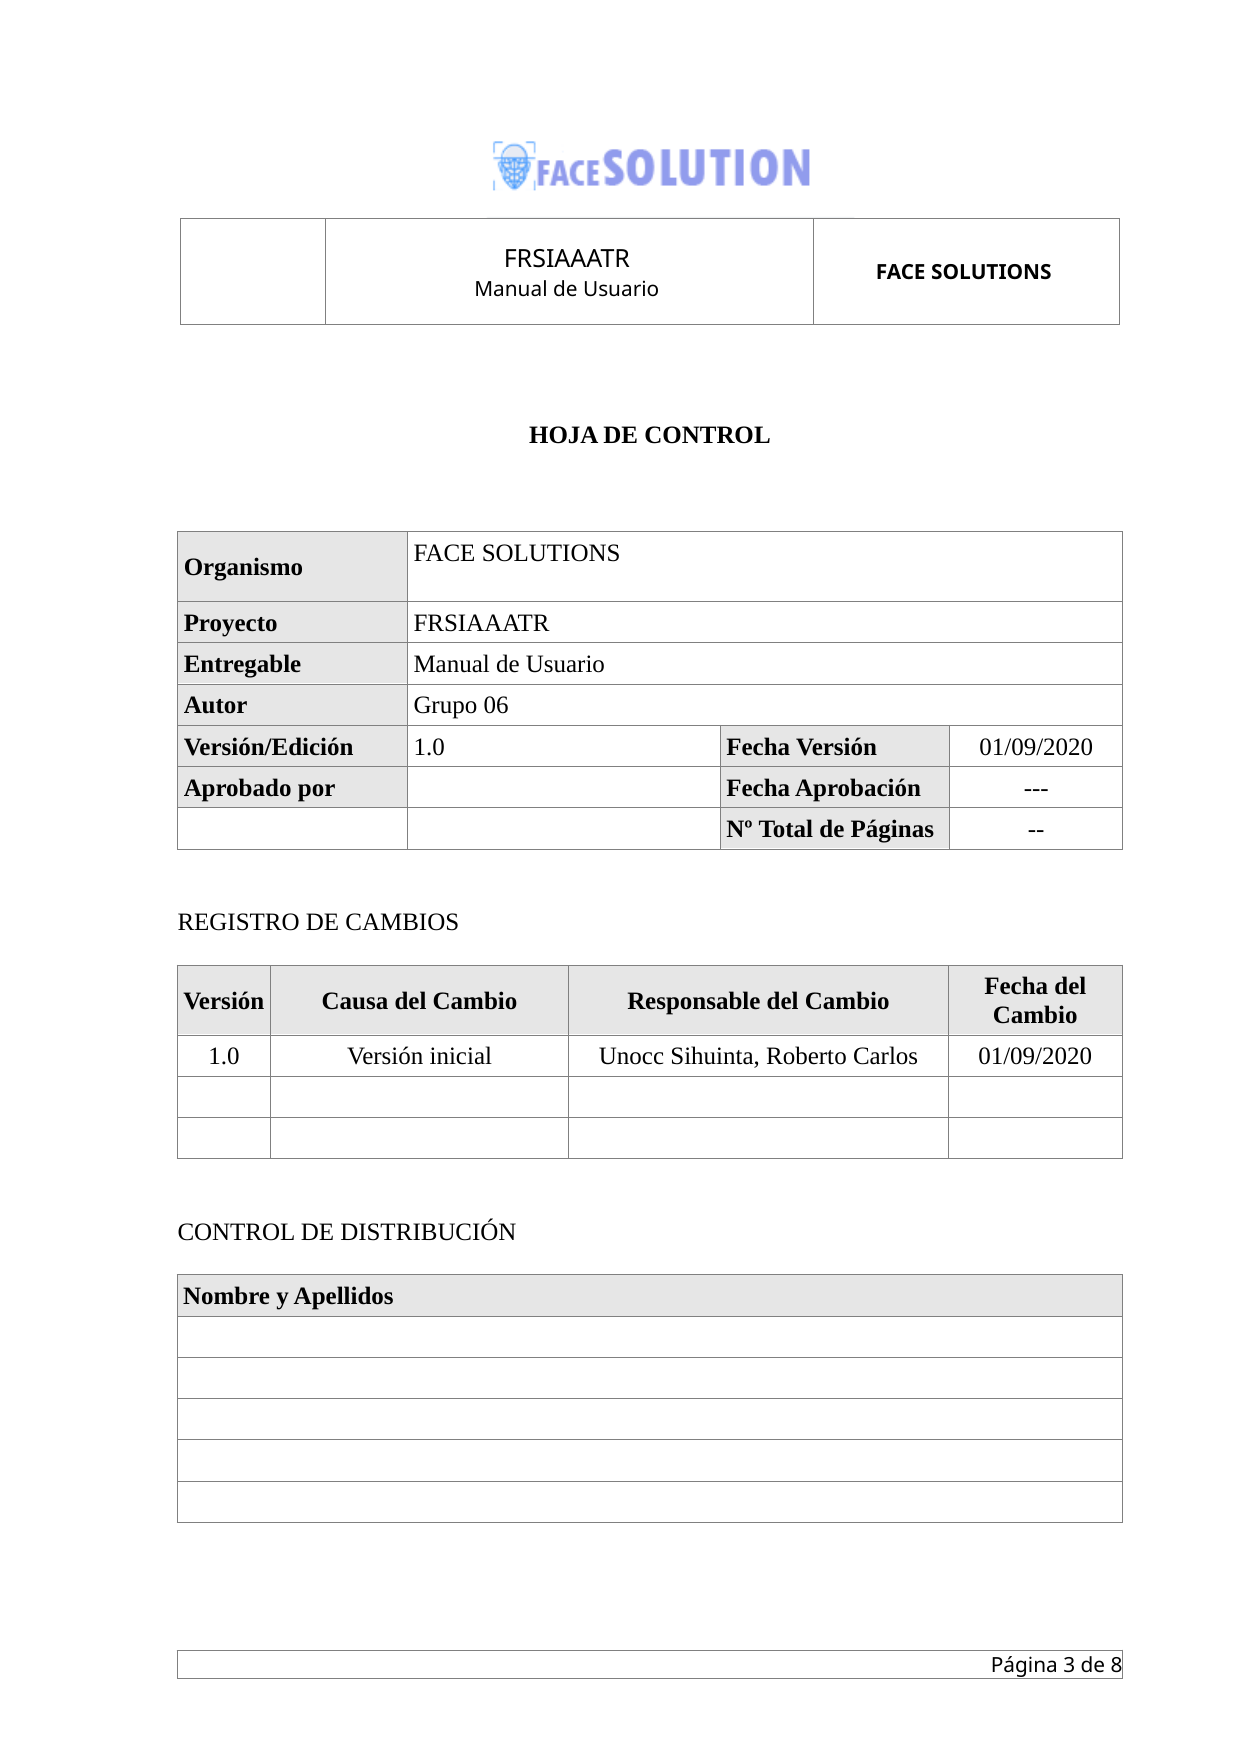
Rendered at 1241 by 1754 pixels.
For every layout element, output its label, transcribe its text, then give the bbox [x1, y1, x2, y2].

table_cell [178, 1399, 1122, 1439]
table_header Fecha del Cambio [949, 966, 1122, 1034]
table_cell [569, 1077, 948, 1117]
table_cell Grupo 06 [408, 685, 1122, 725]
table_cell [271, 1077, 568, 1117]
table_cell Versión inicial [271, 1036, 568, 1076]
table_header Nombre y Apellidos [178, 1275, 1122, 1316]
table_cell [178, 1440, 1122, 1481]
table_cell [949, 1118, 1122, 1158]
table_cell 01/09/2020 [950, 726, 1122, 766]
table_cell [569, 1118, 948, 1158]
table_cell --- [950, 767, 1122, 807]
table_header Organismo [178, 532, 407, 601]
table_cell Unocc Sihuinta, Roberto Carlos [569, 1036, 948, 1076]
table_cell [408, 808, 720, 848]
table_cell [271, 1118, 568, 1158]
table_cell Entregable [178, 643, 407, 683]
table_header Responsable del Cambio [569, 966, 948, 1034]
table_header Causa del Cambio [271, 966, 568, 1034]
table_cell [949, 1077, 1122, 1117]
table_cell Autor [178, 685, 407, 725]
table_cell [178, 808, 407, 848]
table_cell Aprobado por [178, 767, 407, 807]
picture [445, 118, 855, 218]
table_cell Versión/Edición [178, 726, 407, 766]
table_cell [178, 1358, 1122, 1398]
table_cell -- [950, 808, 1122, 848]
table_cell [178, 1118, 270, 1158]
table_cell [178, 1317, 1122, 1357]
table_cell Nº Total de Páginas [721, 808, 949, 848]
table_cell 1.0 [178, 1036, 270, 1076]
table_cell Fecha Aprobación [721, 767, 949, 807]
table_cell Proyecto [178, 602, 407, 642]
text REGISTRO DE CAMBIOS [177, 907, 1122, 936]
text HOJA DE CONTROL [177, 420, 1122, 448]
table_cell [408, 767, 720, 807]
table_header FACE SOLUTIONS [408, 532, 1122, 601]
table_cell [178, 1077, 270, 1117]
table_cell 01/09/2020 [949, 1036, 1122, 1076]
text CONTROL DE DISTRIBUCIÓN [177, 1217, 1122, 1246]
table_cell 1.0 [408, 726, 720, 766]
table_header Versión [178, 966, 270, 1034]
table_cell Manual de Usuario [408, 643, 1122, 683]
table_cell [178, 1482, 1122, 1522]
table_cell FRSIAAATR [408, 602, 1122, 642]
table_cell Fecha Versión [721, 726, 949, 766]
